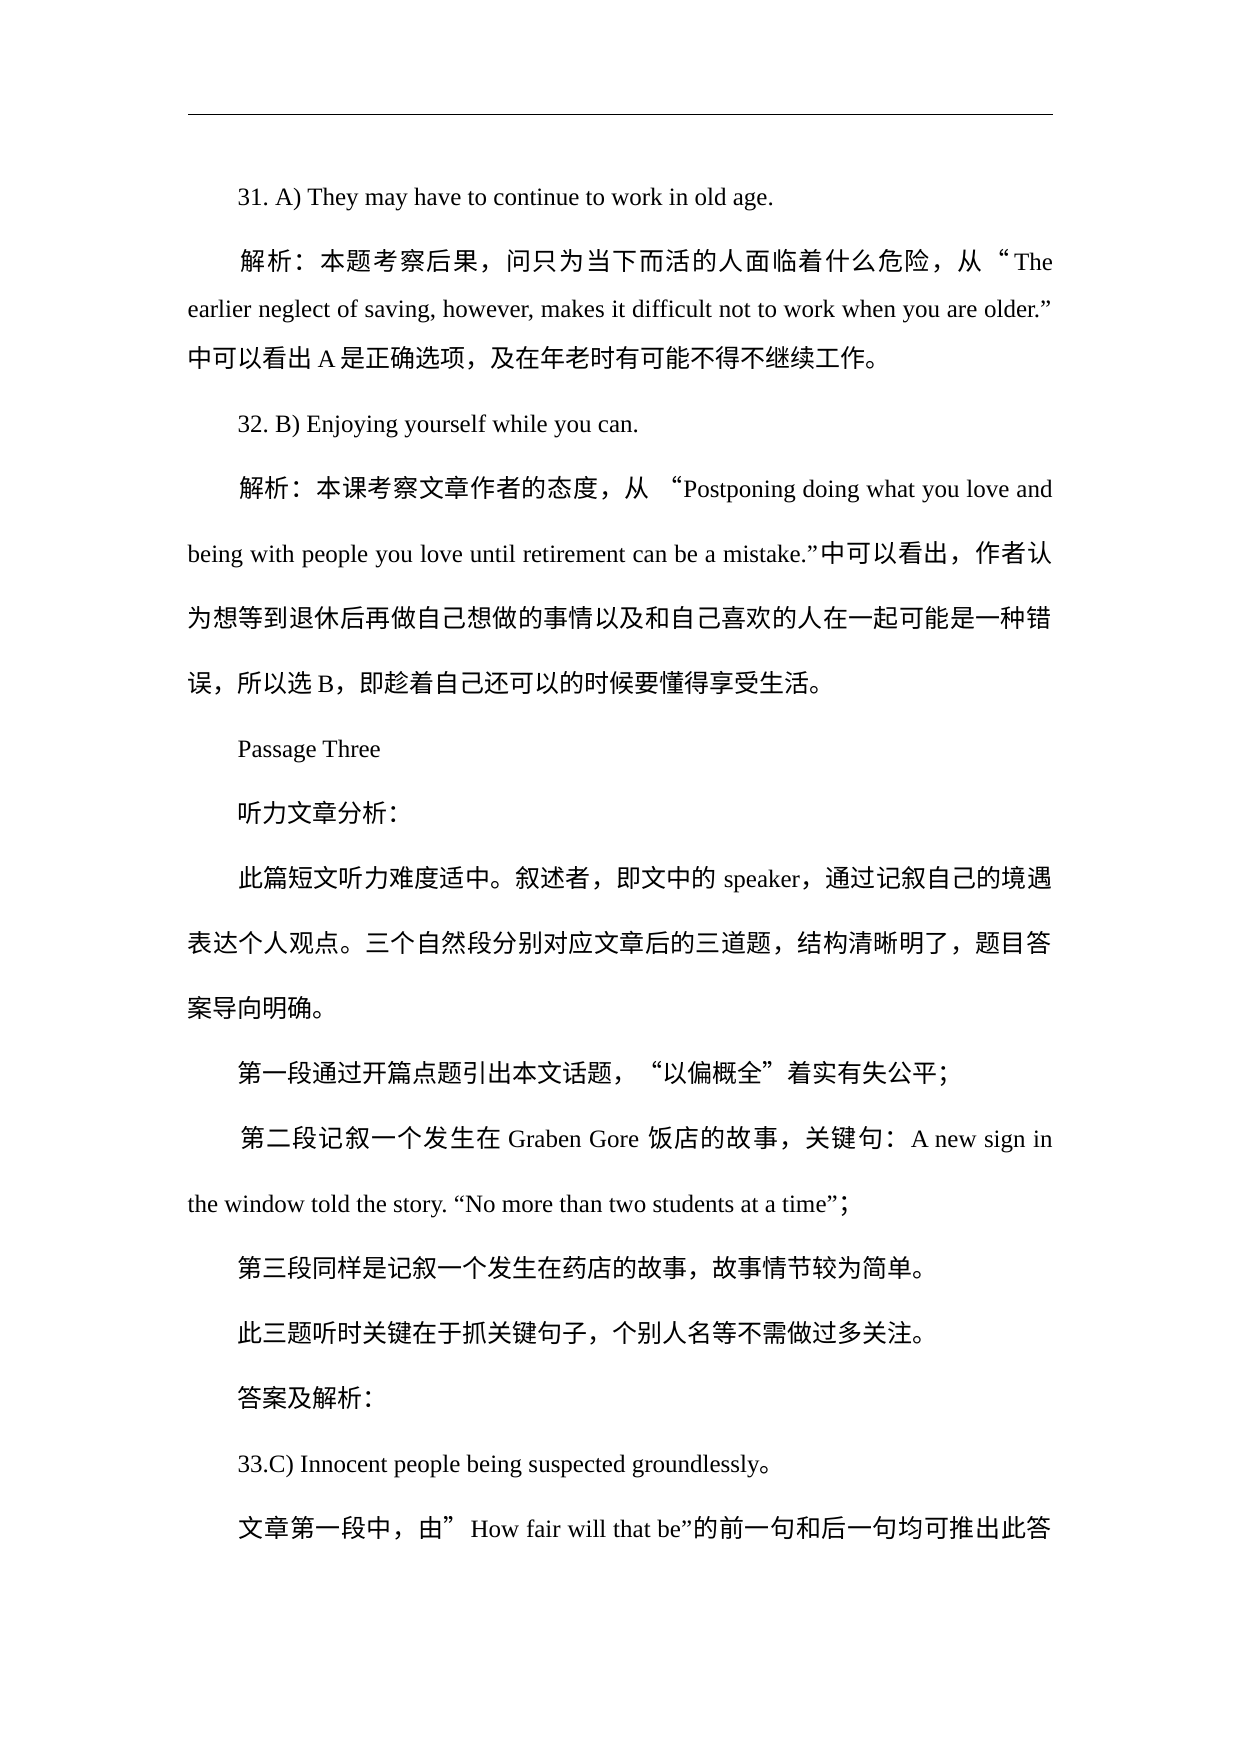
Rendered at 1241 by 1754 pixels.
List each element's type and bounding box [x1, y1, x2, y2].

text [187, 162, 1053, 1559]
